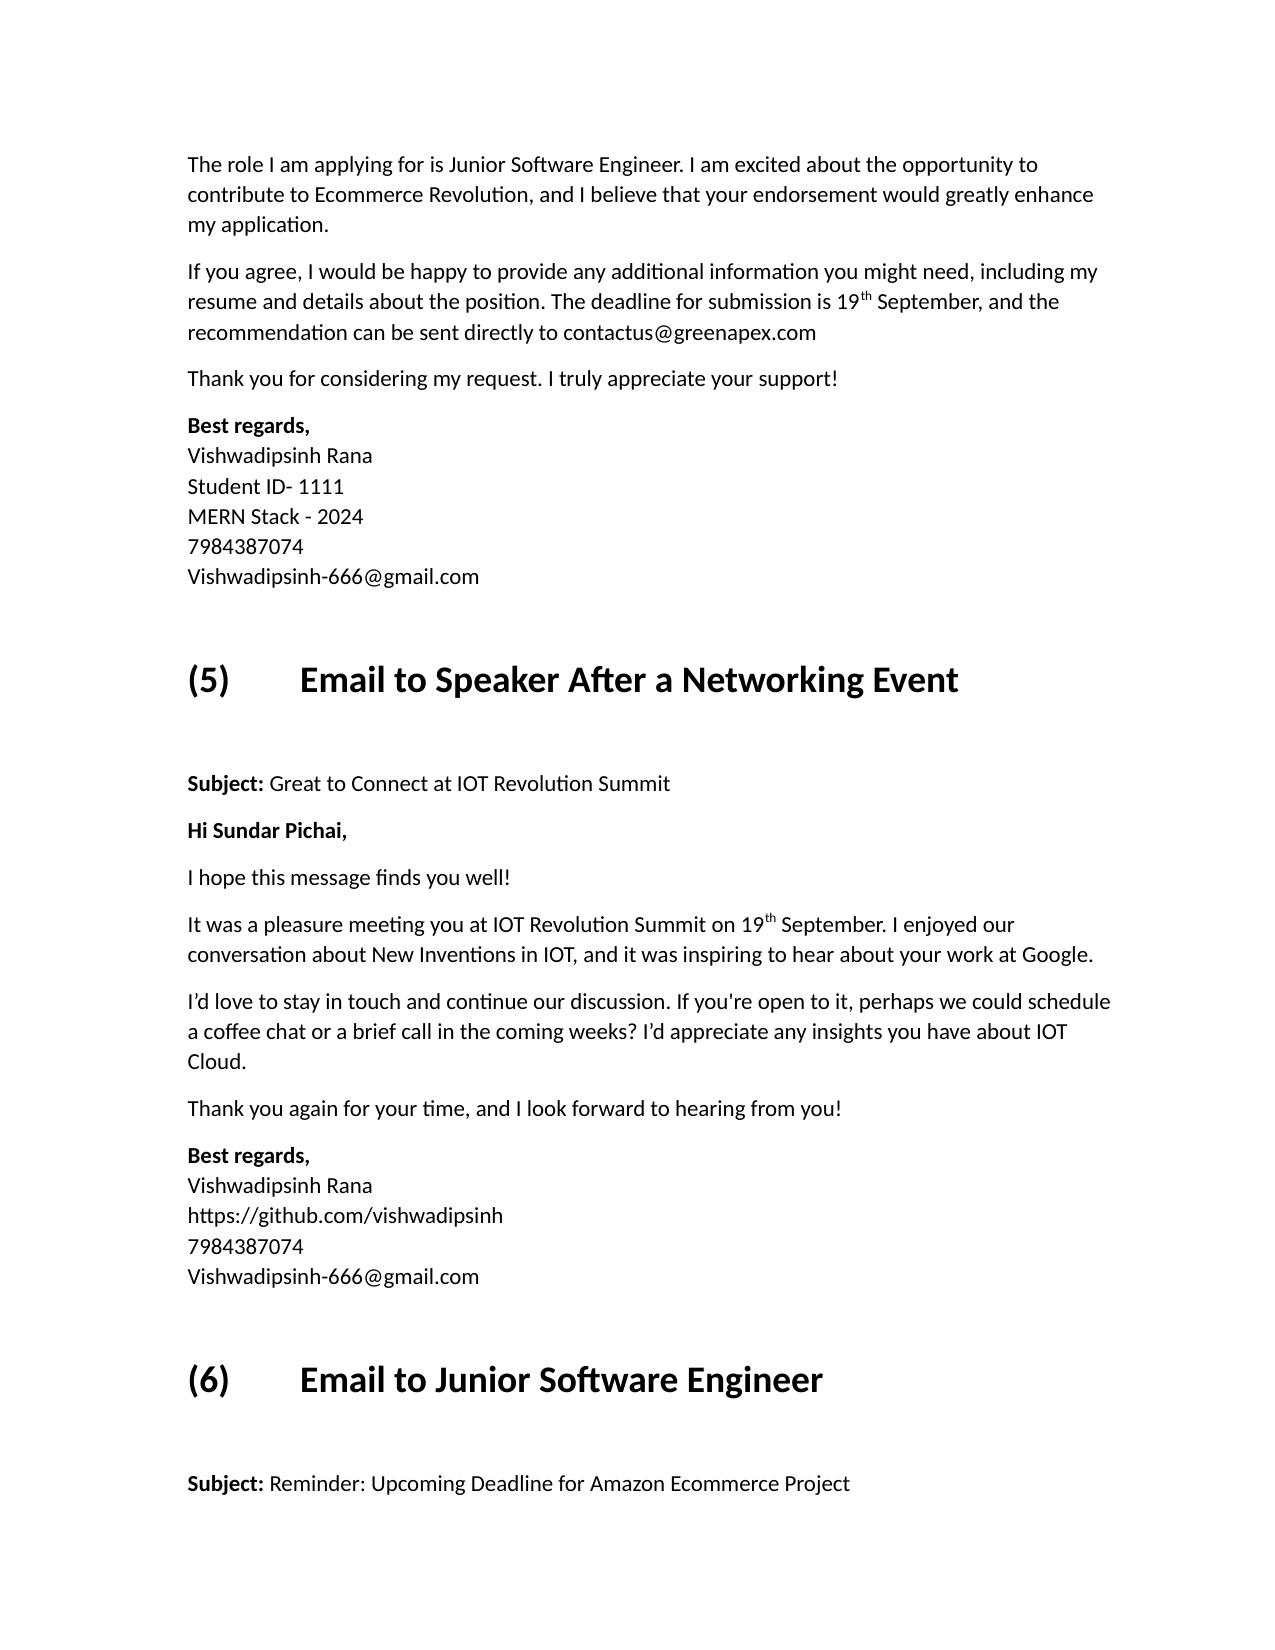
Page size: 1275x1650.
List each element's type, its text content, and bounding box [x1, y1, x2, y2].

text I hope this message finds you well! [187, 863, 1125, 891]
text Thank you for considering my request. I truly appreciate your support! [187, 364, 1125, 393]
text Best regards, Vishwadipsinh Rana https://github.com/vishwadipsinh 7984387074 Vishwadipsinh-666@gmail.com [187, 1141, 1125, 1290]
text Subject: Great to Connect at IOT Revolution Summit [187, 769, 1125, 797]
text I’d love to stay in touch and continue our discussion. If you're open to it, perhaps we could schedule a coffee chat or a brief call in the coming weeks? I’d appreciate any insights you have about IOT Cloud. [187, 987, 1125, 1075]
text The role I am applying for is Junior Software Engineer. I am excited about the opportunity to contribute to Ecommerce Revolution, and I believe that your endorsement would greatly enhance my application. [187, 150, 1125, 238]
text Best regards, Vishwadipsinh Rana Student ID- 1111 MERN Stack - 2024 7984387074 Vishwadipsinh-666@gmail.com [187, 411, 1125, 591]
text Subject: Reminder: Upcoming Deadline for Amazon Ecommerce Project [187, 1469, 1125, 1497]
text If you agree, I would be happy to provide any additional information you might need, including my resume and details about the position. The deadline for submission is 19th September, and the recommendation can be sent directly to contactus@greenapex.com [187, 257, 1125, 346]
list Email to Speaker After a Networking Event [187, 656, 1125, 702]
list Email to Junior Software Engineer [187, 1356, 1125, 1402]
text It was a pleasure meeting you at IOT Revolution Summit on 19th September. I enjoyed our conversation about New Inventions in IOT, and it was inspiring to hear about your work at Google. [187, 910, 1125, 968]
text Hi Sundar Pichai, [187, 816, 1125, 844]
text Thank you again for your time, and I look forward to hearing from you! [187, 1094, 1125, 1122]
